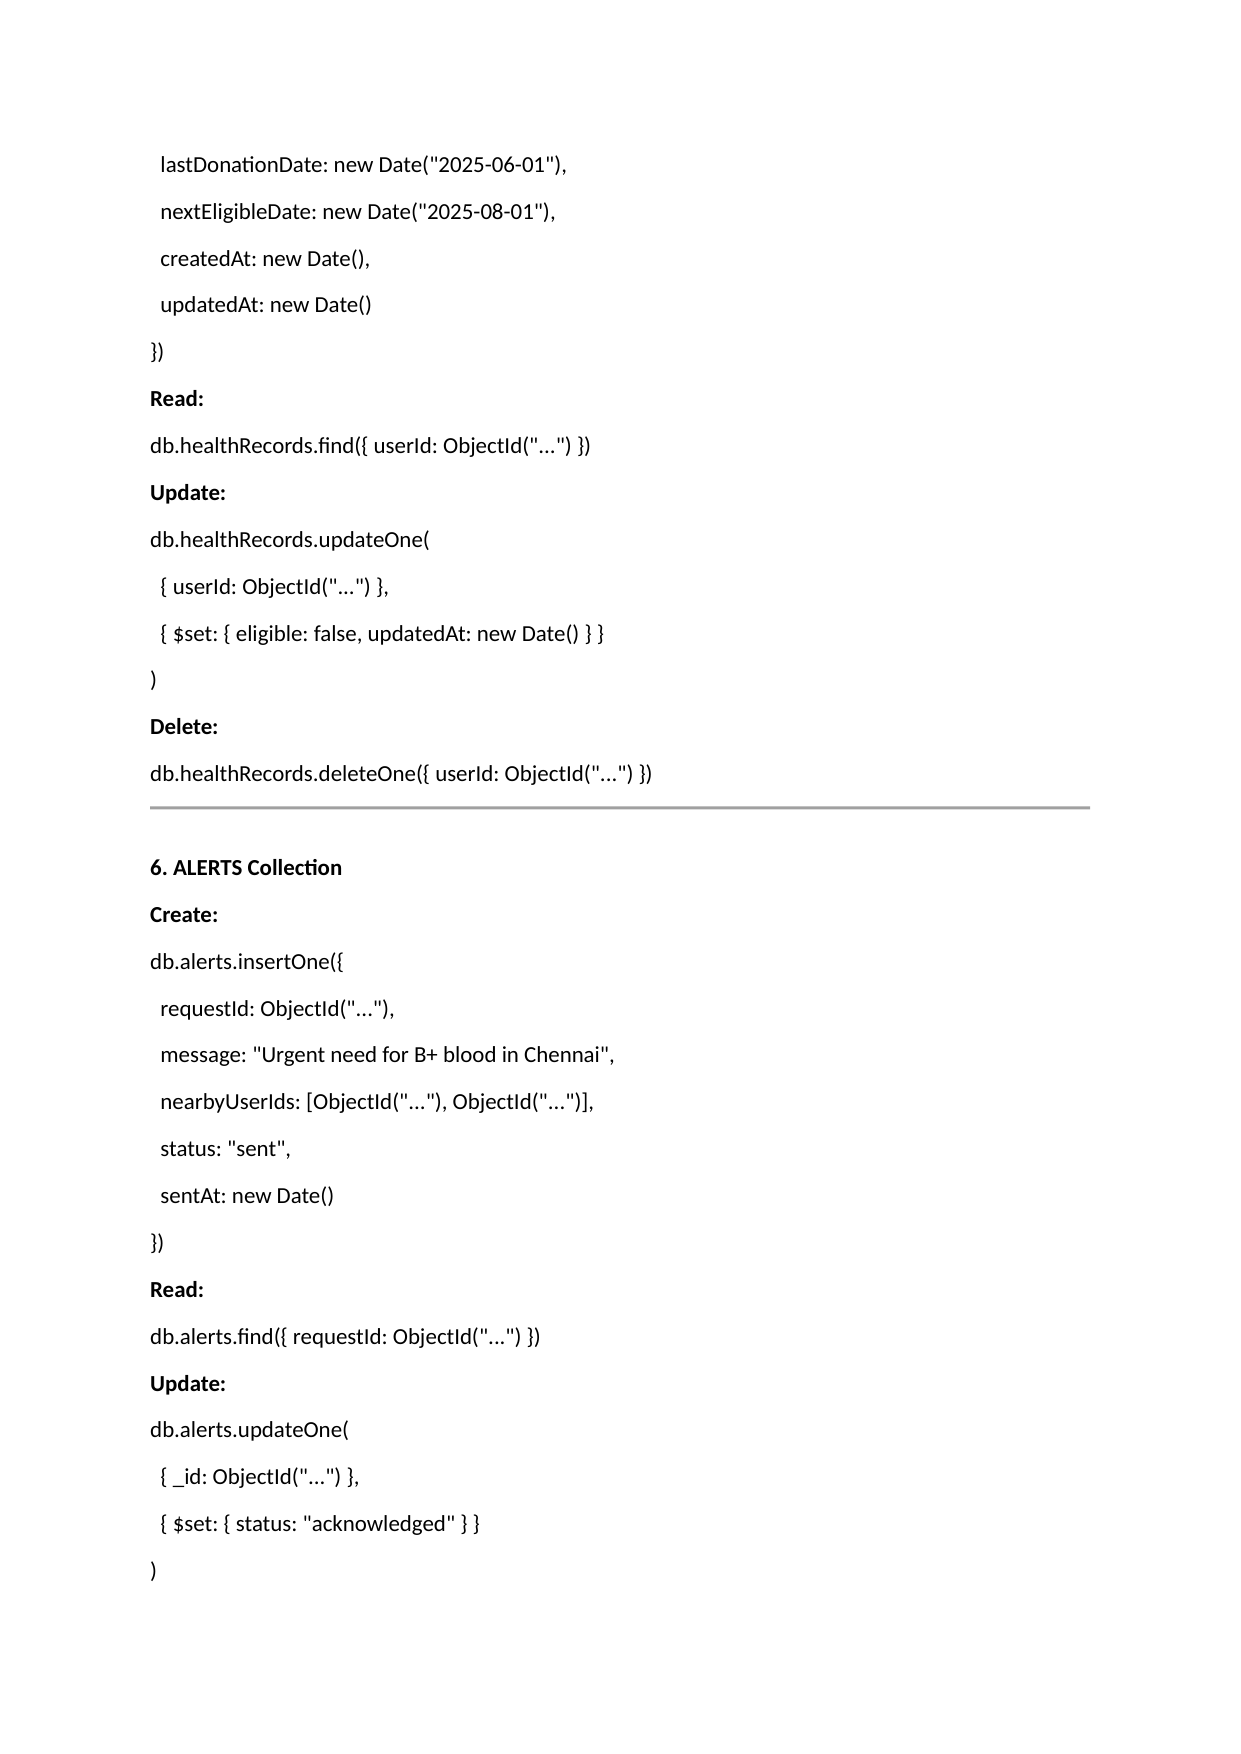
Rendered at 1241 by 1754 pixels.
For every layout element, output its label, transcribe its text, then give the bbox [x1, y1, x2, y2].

text Delete: [150, 712, 1090, 741]
text db.alerts.insertOne({ [150, 947, 1090, 975]
text 6. ALERTS Collection [150, 853, 1090, 881]
text Create: [150, 900, 1090, 928]
text }) [150, 1228, 1090, 1256]
text sentAt: new Date() [150, 1181, 1090, 1209]
text }) [150, 337, 1090, 366]
text { userId: ObjectId("...") }, [150, 572, 1090, 600]
text nextEligibleDate: new Date("2025-08-01"), [150, 197, 1090, 225]
text requestId: ObjectId("..."), [150, 994, 1090, 1022]
text Read: [150, 1275, 1090, 1303]
text db.alerts.updateOne( [150, 1416, 1090, 1444]
text nearbyUserIds: [ObjectId("..."), ObjectId("...")], [150, 1087, 1090, 1116]
text updatedAt: new Date() [150, 291, 1090, 319]
text db.healthRecords.deleteOne({ userId: ObjectId("...") }) [150, 759, 1090, 787]
text Update: [150, 478, 1090, 506]
text { _id: ObjectId("...") }, [150, 1462, 1090, 1491]
text createdAt: new Date(), [150, 244, 1090, 272]
text status: "sent", [150, 1134, 1090, 1162]
text Read: [150, 384, 1090, 412]
text ) [150, 666, 1090, 694]
text message: "Urgent need for B+ blood in Chennai", [150, 1041, 1090, 1069]
text db.healthRecords.find({ userId: ObjectId("...") }) [150, 431, 1090, 459]
text db.alerts.find({ requestId: ObjectId("...") }) [150, 1322, 1090, 1350]
text lastDonationDate: new Date("2025-06-01"), [150, 150, 1090, 178]
text { $set: { status: "acknowledged" } } [150, 1509, 1090, 1537]
text Update: [150, 1369, 1090, 1397]
text ) [150, 1556, 1090, 1584]
text db.healthRecords.updateOne( [150, 525, 1090, 553]
text { $set: { eligible: false, updatedAt: new Date() } } [150, 619, 1090, 647]
